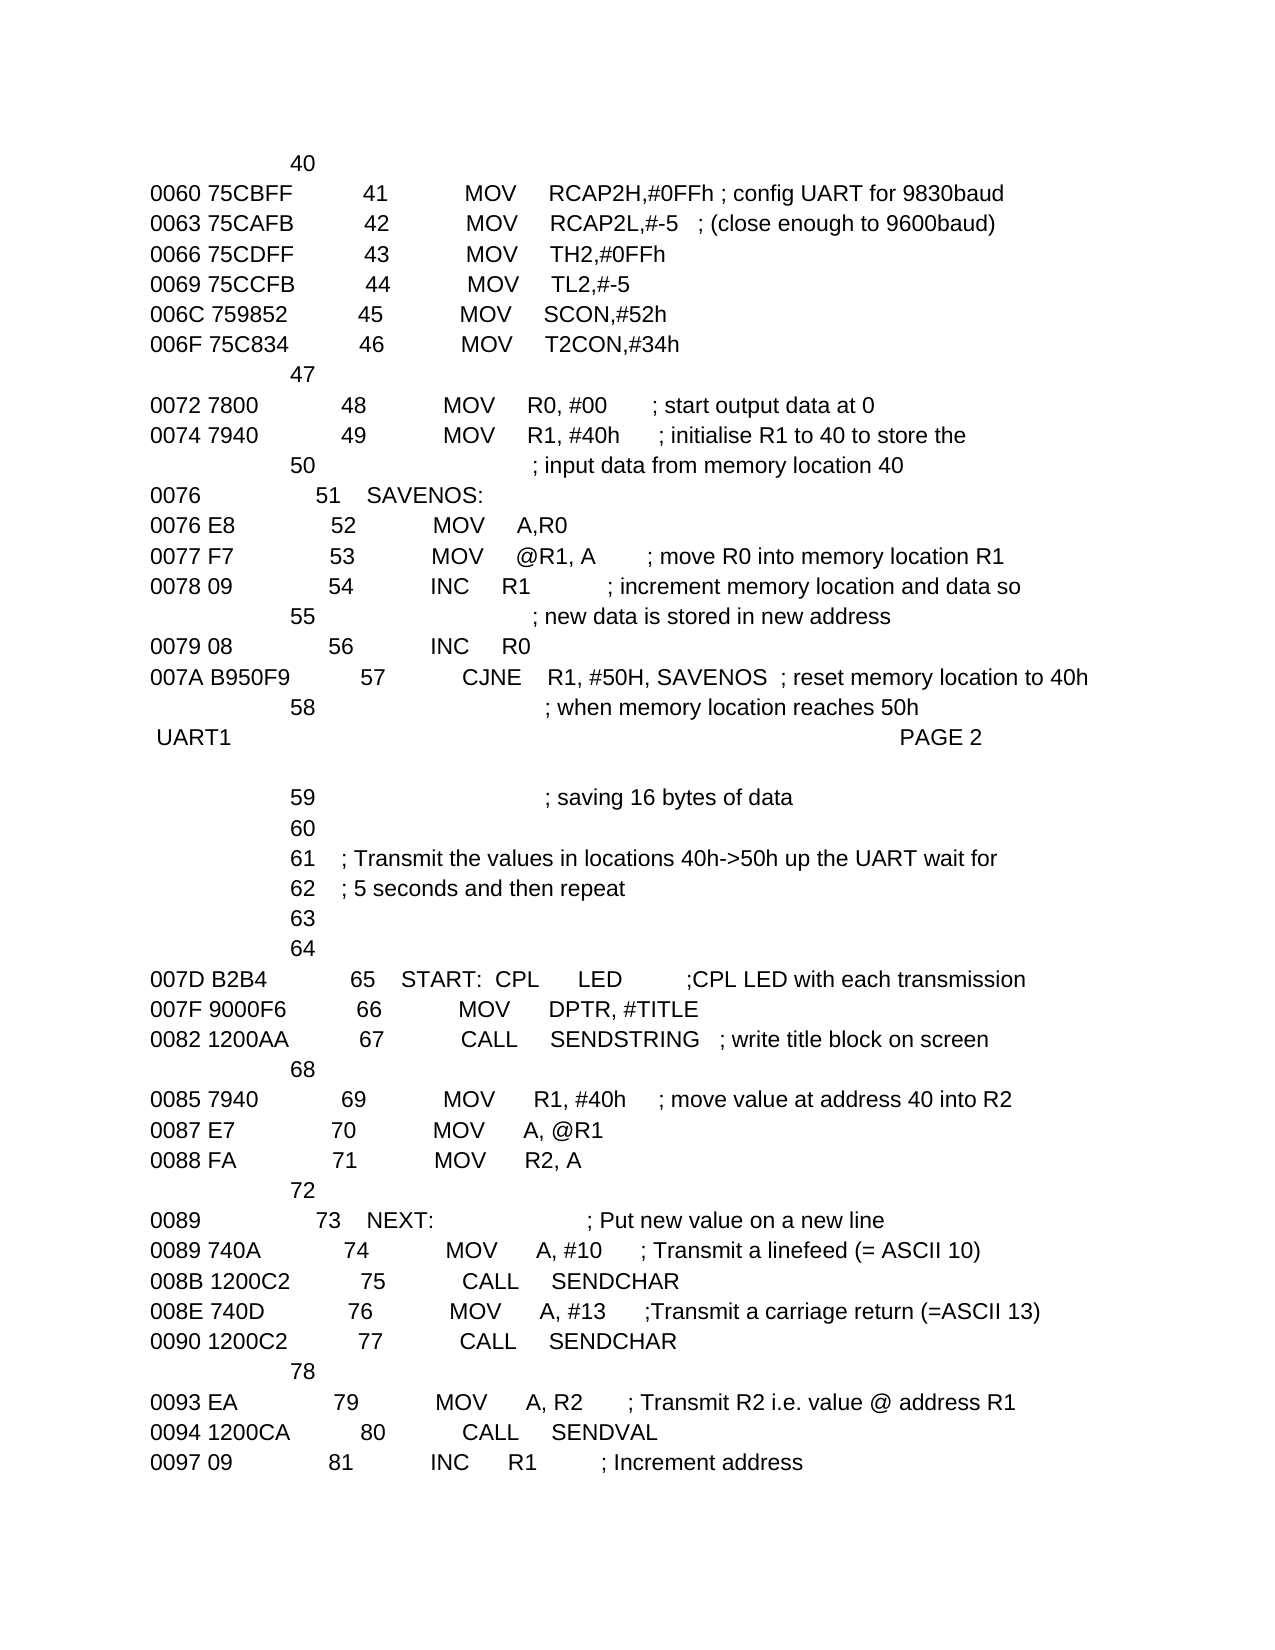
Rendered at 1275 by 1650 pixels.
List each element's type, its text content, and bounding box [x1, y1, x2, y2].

text 59 ; saving 16 bytes of data [150, 784, 1125, 811]
text 40 [150, 150, 1125, 176]
text 006C 759852 45 MOV SCON,#52h [150, 301, 1125, 327]
text 58 ; when memory location reaches 50h [150, 694, 1125, 720]
text 007A B950F9 57 CJNE R1, #50H, SAVENOS ; reset memory location to 40h [150, 663, 1125, 690]
text 0069 75CCFB 44 MOV TL2,#-5 [150, 271, 1125, 297]
text 006F 75C834 46 MOV T2CON,#34h [150, 331, 1125, 358]
text 61 ; Transmit the values in locations 40h->50h up the UART wait for [150, 845, 1125, 871]
text 50 ; input data from memory location 40 [150, 452, 1125, 478]
text 0093 EA 79 MOV A, R2 ; Transmit R2 i.e. value @ address R1 [150, 1388, 1125, 1415]
text 0063 75CAFB 42 MOV RCAP2L,#-5 ; (close enough to 9600baud) [150, 210, 1125, 237]
text 0078 09 54 INC R1 ; increment memory location and data so [150, 573, 1125, 599]
text 0072 7800 48 MOV R0, #00 ; start output data at 0 [150, 392, 1125, 418]
text 0076 51 SAVENOS: [150, 482, 1125, 509]
text 72 [150, 1177, 1125, 1203]
text 64 [150, 935, 1125, 962]
text 0079 08 56 INC R0 [150, 633, 1125, 660]
text 007D B2B4 65 START: CPL LED ;CPL LED with each transmission [150, 966, 1125, 992]
text 008E 740D 76 MOV A, #13 ;Transmit a carriage return (=ASCII 13) [150, 1298, 1125, 1324]
text 0077 F7 53 MOV @R1, A ; move R0 into memory location R1 [150, 543, 1125, 569]
text 0074 7940 49 MOV R1, #40h ; initialise R1 to 40 to store the [150, 422, 1125, 448]
text UART1 PAGE 2 [150, 724, 1125, 750]
text 78 [150, 1358, 1125, 1385]
text 0090 1200C2 77 CALL SENDCHAR [150, 1328, 1125, 1354]
text 0076 E8 52 MOV A,R0 [150, 512, 1125, 539]
text 0089 740A 74 MOV A, #10 ; Transmit a linefeed (= ASCII 10) [150, 1237, 1125, 1264]
text 60 [150, 814, 1125, 841]
text 0066 75CDFF 43 MOV TH2,#0FFh [150, 241, 1125, 267]
text 0085 7940 69 MOV R1, #40h ; move value at address 40 into R2 [150, 1086, 1125, 1113]
text 0060 75CBFF 41 MOV RCAP2H,#0FFh ; config UART for 9830baud [150, 180, 1125, 207]
text 0097 09 81 INC R1 ; Increment address [150, 1449, 1125, 1475]
text 47 [150, 361, 1125, 388]
text 0087 E7 70 MOV A, @R1 [150, 1117, 1125, 1143]
text 63 [150, 905, 1125, 932]
text 0089 73 NEXT: ; Put new value on a new line [150, 1207, 1125, 1234]
text 007F 9000F6 66 MOV DPTR, #TITLE [150, 996, 1125, 1022]
text 55 ; new data is stored in new address [150, 603, 1125, 629]
text 0088 FA 71 MOV R2, A [150, 1147, 1125, 1173]
text 62 ; 5 seconds and then repeat [150, 875, 1125, 901]
text 68 [150, 1056, 1125, 1083]
text 0082 1200AA 67 CALL SENDSTRING ; write title block on screen [150, 1026, 1125, 1052]
text 008B 1200C2 75 CALL SENDCHAR [150, 1268, 1125, 1294]
text 0094 1200CA 80 CALL SENDVAL [150, 1419, 1125, 1445]
